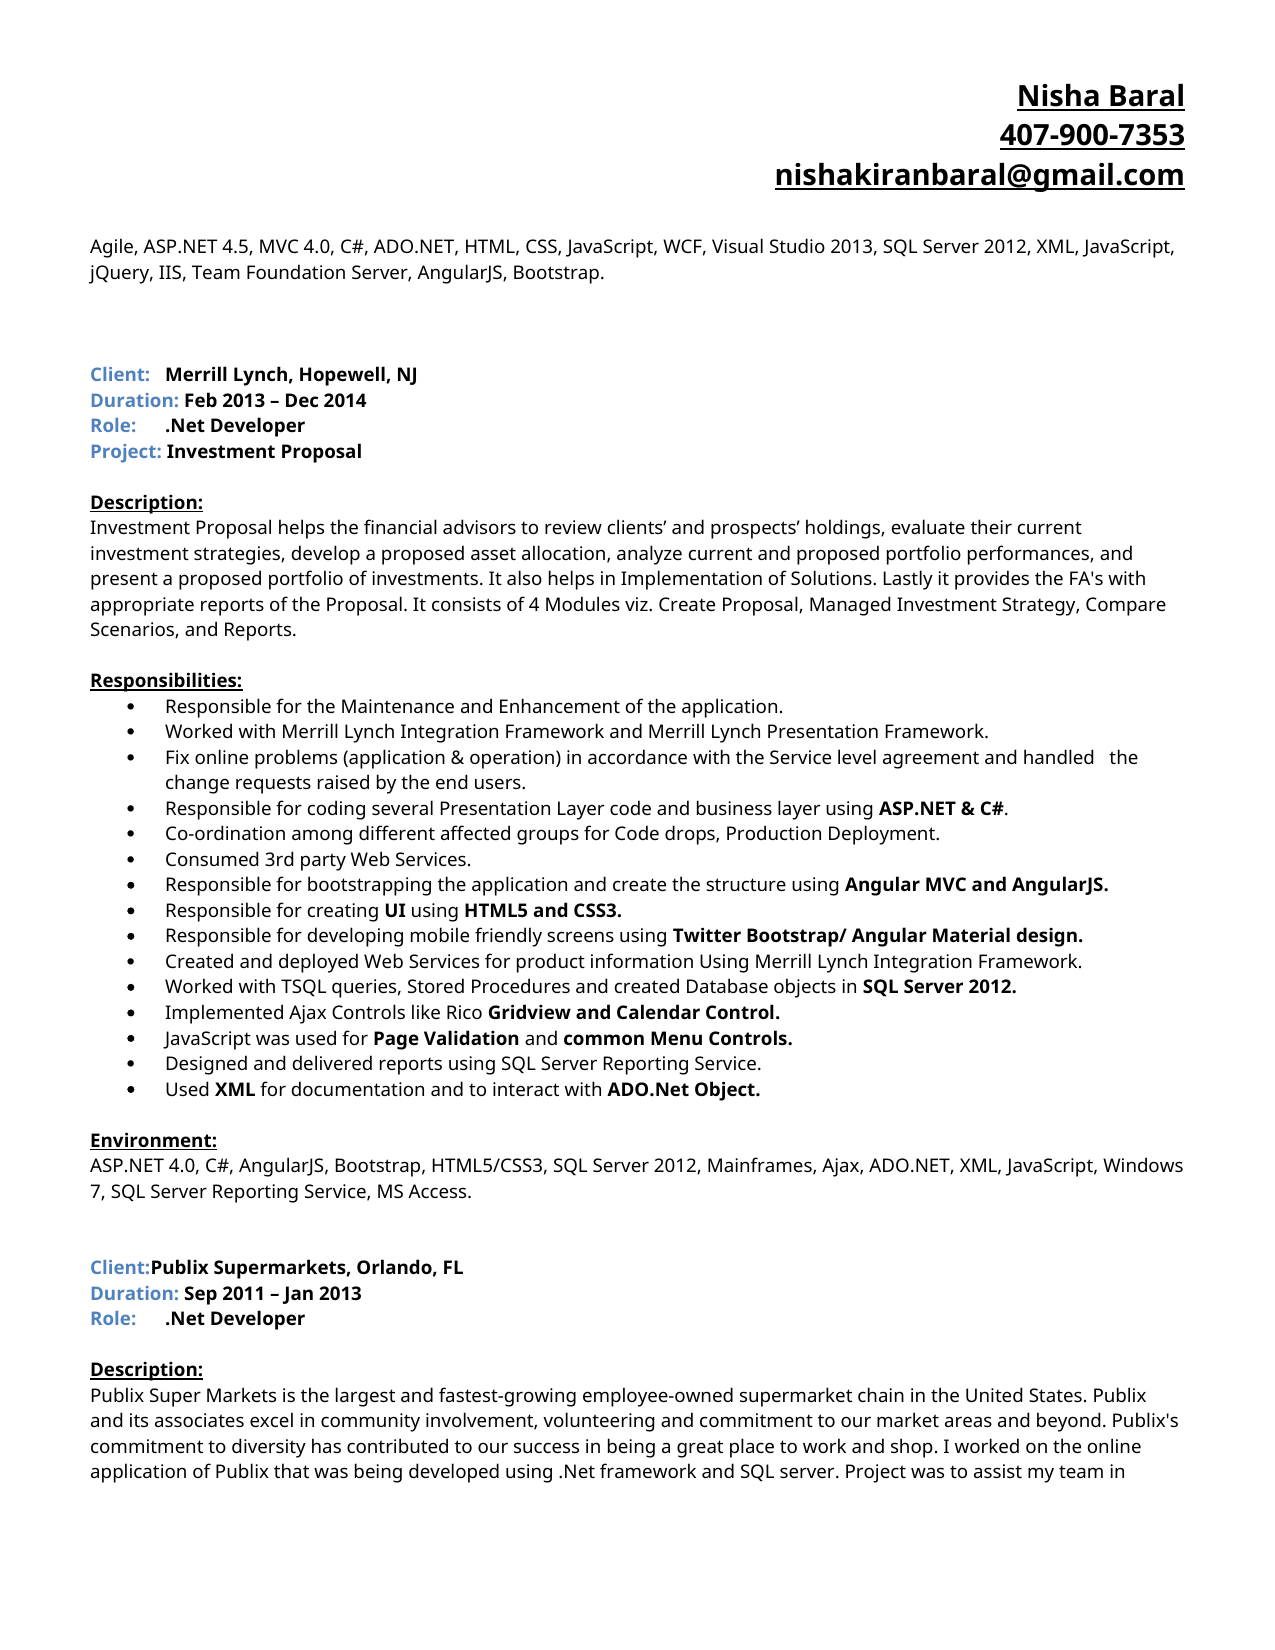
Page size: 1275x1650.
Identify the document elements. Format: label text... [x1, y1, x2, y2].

list Co-ordination among different affected groups for Code drops, Production Deployment. [127, 821, 1185, 846]
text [90, 1382, 1185, 1484]
list Worked with Merrill Lynch Integration Framework and Merrill Lynch Presentation Framework. [127, 719, 1185, 744]
text Project: Investment Proposal [90, 438, 1185, 463]
list Designed and delivered reports using SQL Server Reporting Service. [127, 1050, 1185, 1076]
list Used XML for documentation and to interact with ADO.Net Object. [127, 1076, 1185, 1101]
text Description: [90, 489, 1185, 514]
text Client: Merrill Lynch, Hopewell, NJ [90, 361, 1185, 387]
list Fix online problems (application & operation) in accordance with the Service level agreement and handled the change requests raised by the end users. [127, 744, 1185, 795]
text Role: .Net Developer [90, 412, 1185, 438]
text Client:Publix Supermarkets, Orlando, FL [90, 1254, 1185, 1280]
list Responsible for creating UI using HTML5 and CSS3. [127, 897, 1185, 923]
text Responsibilities: [90, 668, 1185, 693]
text Duration: Feb 2013 – Dec 2014 [90, 387, 1185, 412]
list JavaScript was used for Page Validation and common Menu Controls. [127, 1025, 1185, 1050]
list Responsible for bootstrapping the application and create the structure using Angular MVC and AngularJS. [127, 872, 1185, 897]
list Created and deployed Web Services for product information Using Merrill Lynch Integration Framework. [127, 948, 1185, 974]
list Implemented Ajax Controls like Rico Gridview and Calendar Control. [127, 999, 1185, 1025]
text ASP.NET 4.0, C#, AngularJS, Bootstrap, HTML5/CSS3, SQL Server 2012, Mainframes, Ajax, ADO.NET, XML, JavaScript, Windows 7, SQL Server Reporting Service, MS Access. [90, 1152, 1185, 1203]
list Worked with TSQL queries, Stored Procedures and created Database objects in SQL Server 2012. [127, 974, 1185, 999]
text Environment: [90, 1127, 1185, 1152]
list Responsible for coding several Presentation Layer code and business layer using ASP.NET & C#. [127, 795, 1185, 821]
text Duration: Sep 2011 – Jan 2013 [90, 1280, 1185, 1306]
text Description: [90, 1357, 1185, 1382]
text Agile, ASP.NET 4.5, MVC 4.0, C#, ADO.NET, HTML, CSS, JavaScript, WCF, Visual Studio 2013, SQL Server 2012, XML, JavaScript, jQuery, IIS, Team Foundation Server, AngularJS, Bootstrap. [605, 234, 1185, 285]
list Responsible for developing mobile friendly screens using Twitter Bootstrap/ Angular Material design. [127, 923, 1185, 948]
text Investment Proposal helps the financial advisors to review clients’ and prospects’ holdings, evaluate their current investment strategies, develop a proposed asset allocation, analyze current and proposed portfolio performances, and present a proposed portfolio of investments. It also helps in Implementation of Solutions. Lastly it provides the FA's with appropriate reports of the Proposal. It consists of 4 Modules viz. Create Proposal, Managed Investment Strategy, Compare Scenarios, and Reports. [90, 514, 1185, 642]
list Responsible for the Maintenance and Enhancement of the application. [127, 693, 1185, 719]
list Consumed 3rd party Web Services. [127, 846, 1185, 872]
text Role: .Net Developer [90, 1306, 1185, 1331]
